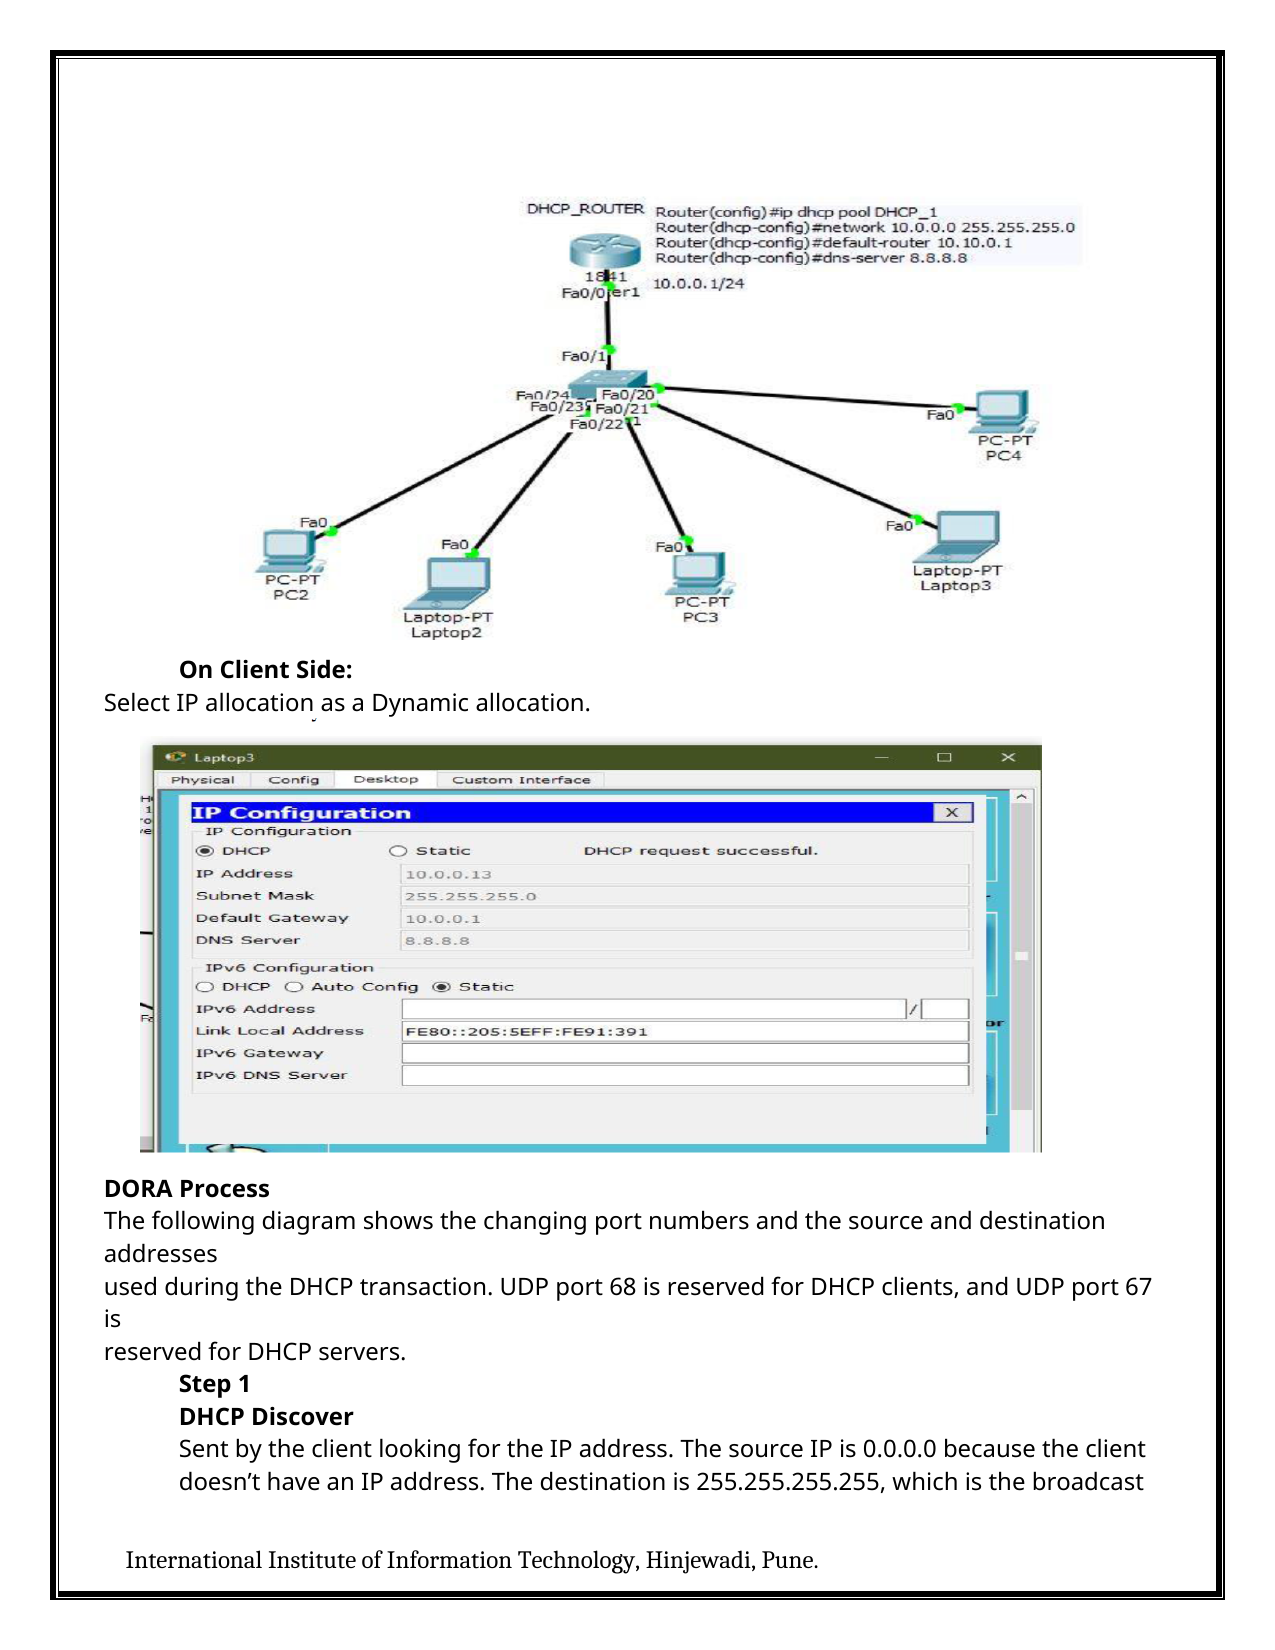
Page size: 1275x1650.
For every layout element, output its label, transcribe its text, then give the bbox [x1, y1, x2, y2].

text reserved for DHCP servers. [103, 1334, 1167, 1367]
picture [178, 156, 1154, 654]
text Select IP allocation as a Dynamic allocation. [103, 686, 1167, 718]
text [178, 1432, 1167, 1497]
text The following diagram shows the changing port numbers and the source and destination addresses [103, 1204, 1167, 1269]
text Step 1 [178, 1367, 1167, 1400]
text DORA Process [103, 1171, 1167, 1204]
text DHCP Discover [178, 1400, 1167, 1432]
picture [103, 718, 1077, 1172]
text used during the DHCP transaction. UDP port 68 is reserved for DHCP clients, and UDP port 67 is [103, 1269, 1167, 1334]
